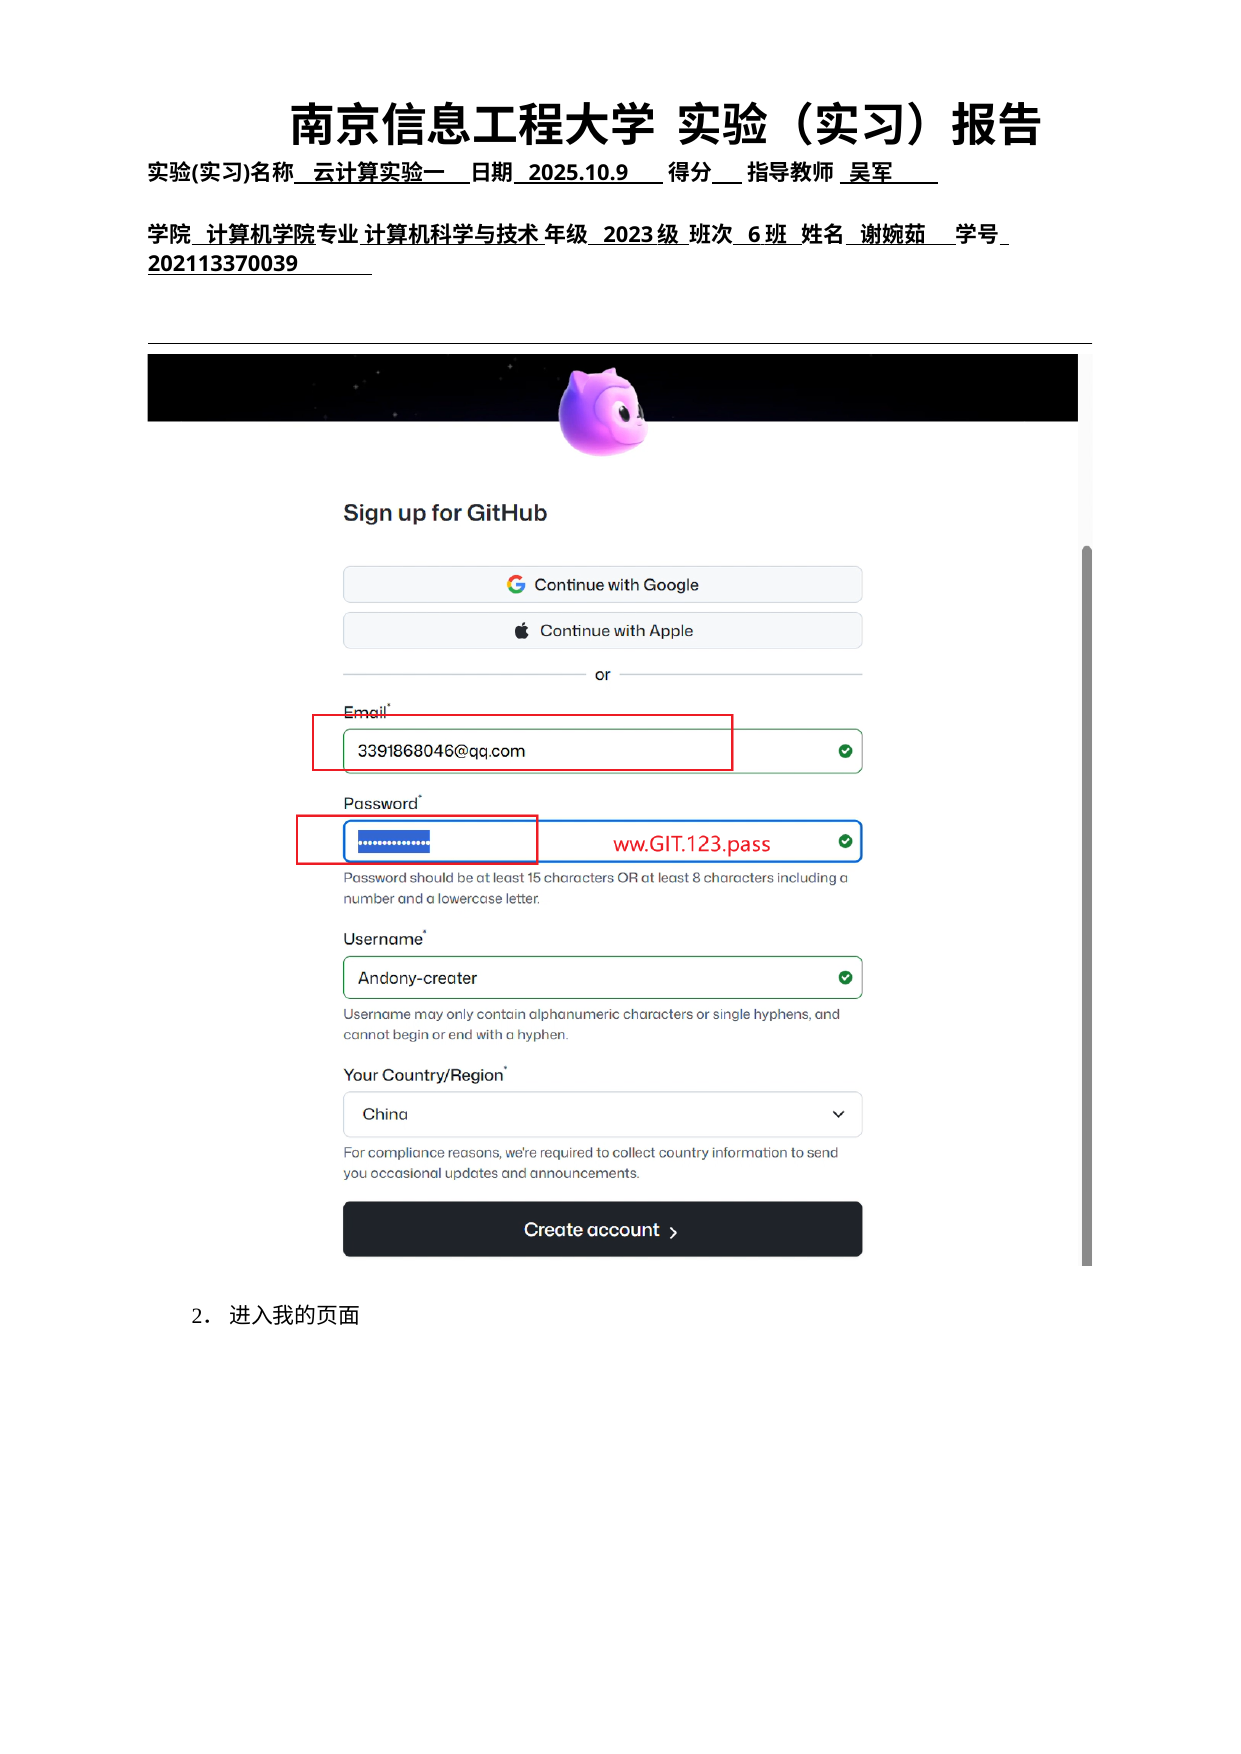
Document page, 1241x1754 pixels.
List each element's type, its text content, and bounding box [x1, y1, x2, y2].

picture [147, 354, 1093, 1266]
list 进入我的页面 [191, 1297, 1092, 1330]
